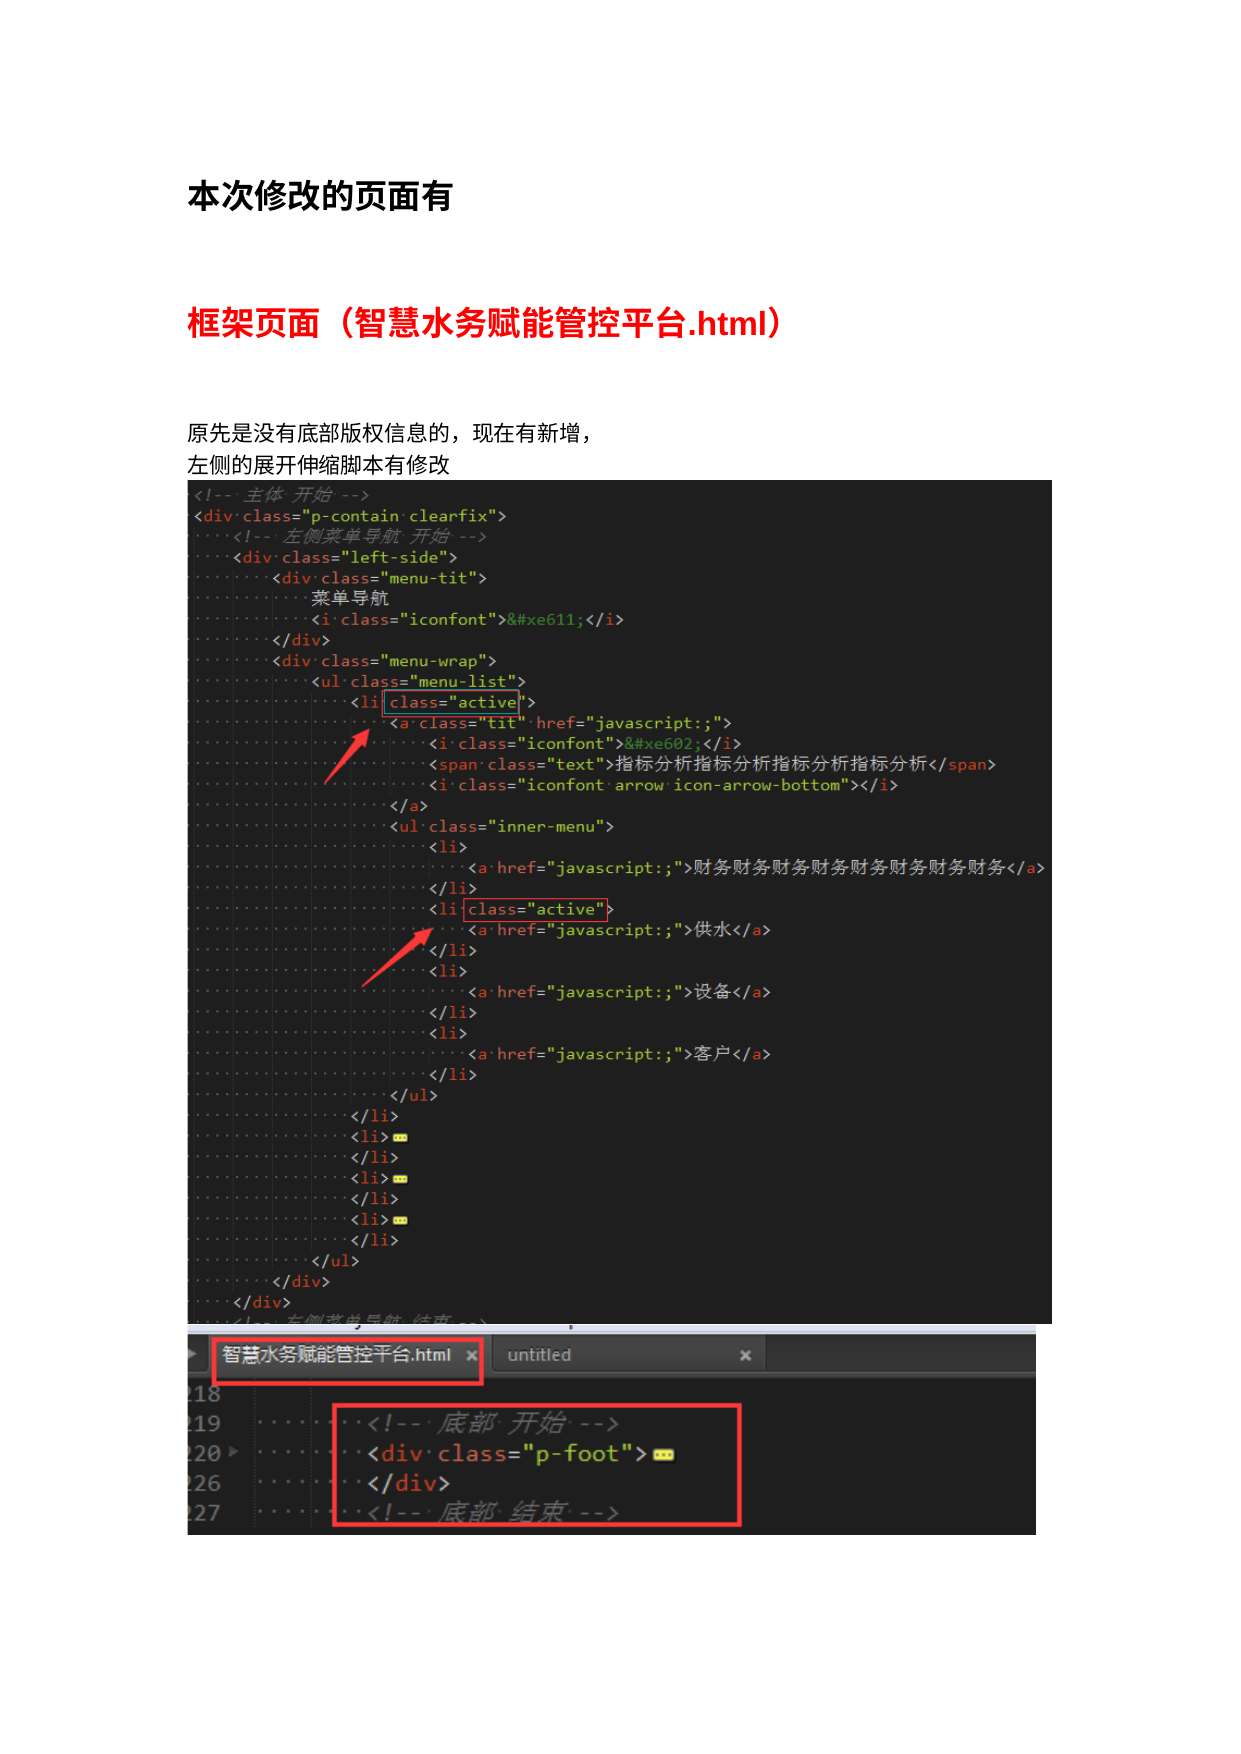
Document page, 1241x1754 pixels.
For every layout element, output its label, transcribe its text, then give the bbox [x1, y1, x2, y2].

subtitle 本次修改的页面有 [187, 162, 1053, 227]
list 左侧的展开伸缩脚本有修改 [187, 448, 1053, 481]
picture [187, 480, 1052, 1324]
picture [187, 1325, 1036, 1535]
list 原先是没有底部版权信息的，现在有新增， [187, 416, 1053, 448]
subtitle 框架页面（智慧水务赋能管控平台.html） [187, 289, 1053, 354]
